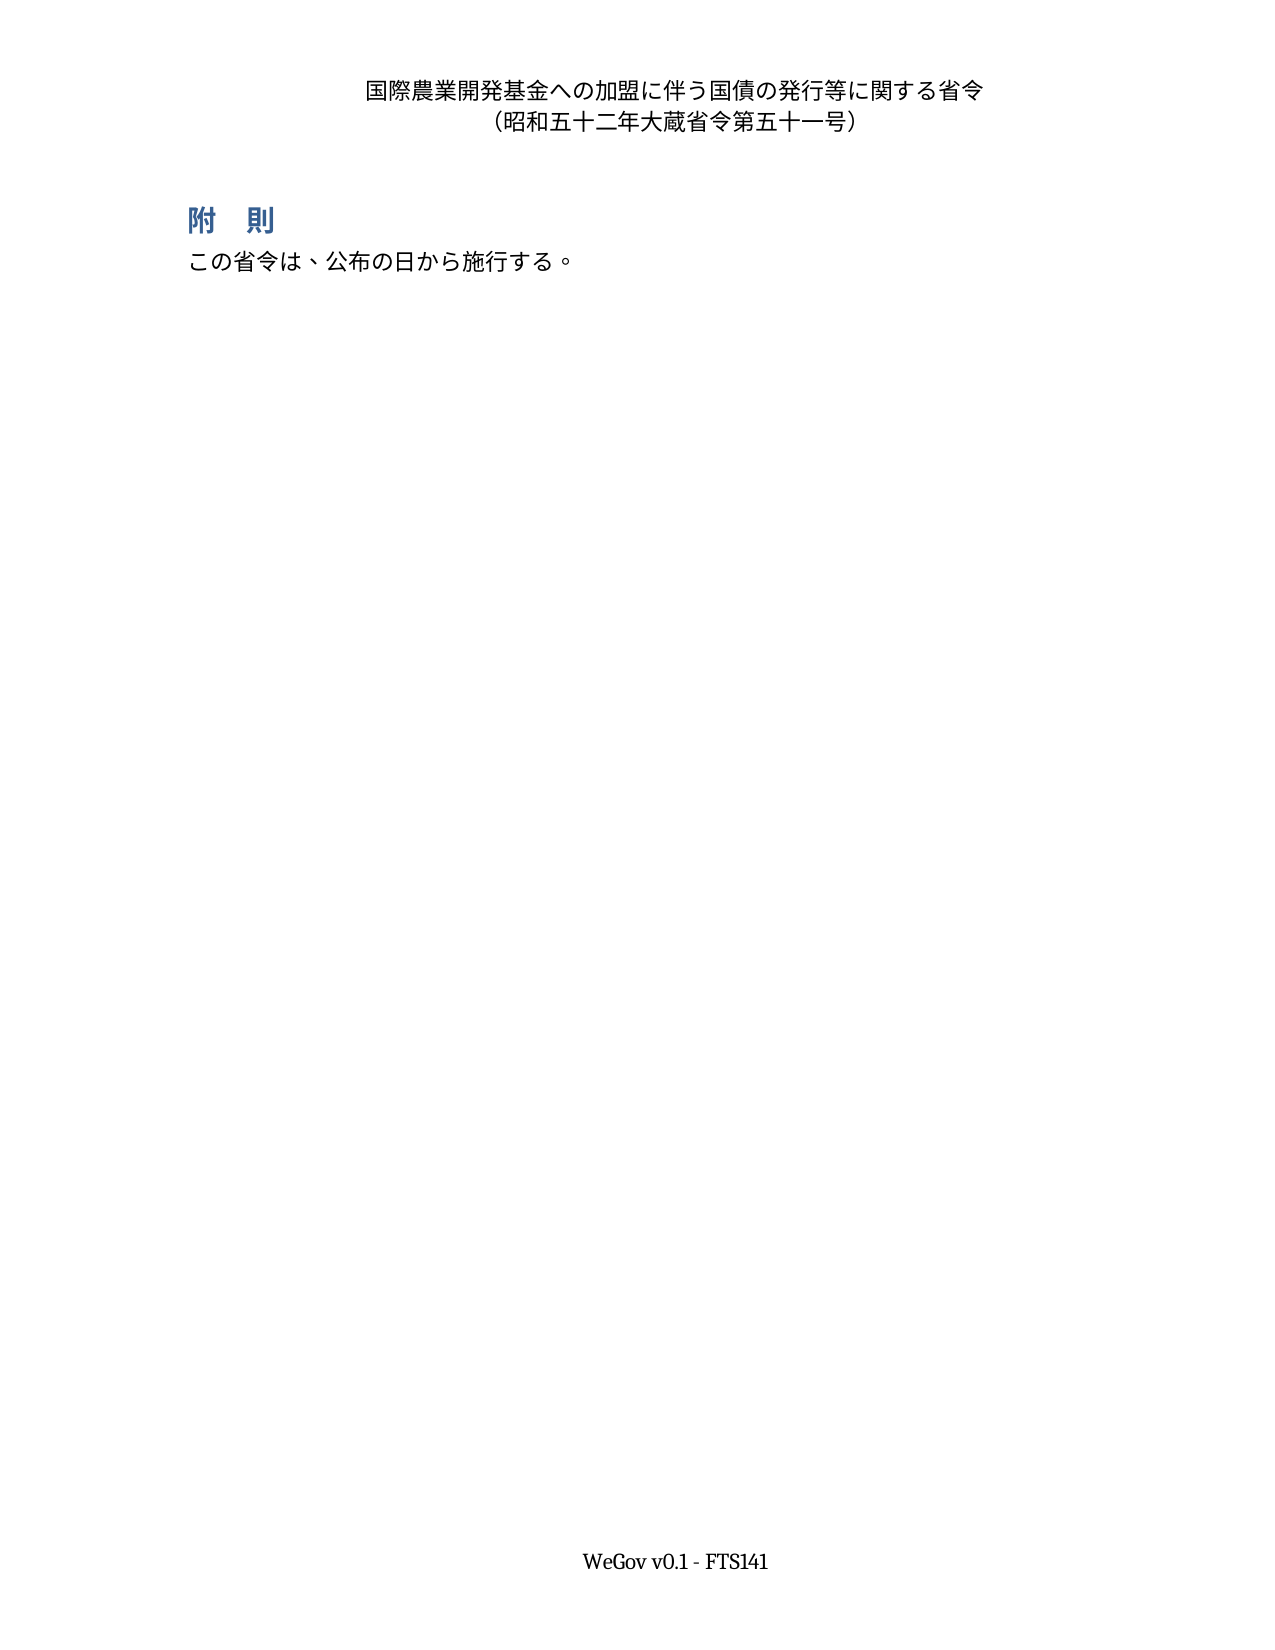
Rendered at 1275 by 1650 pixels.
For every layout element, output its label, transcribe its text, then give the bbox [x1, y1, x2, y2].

text この省令は、公布の日から施行する。 [187, 246, 1087, 277]
subtitle 附 則 [187, 200, 1087, 240]
